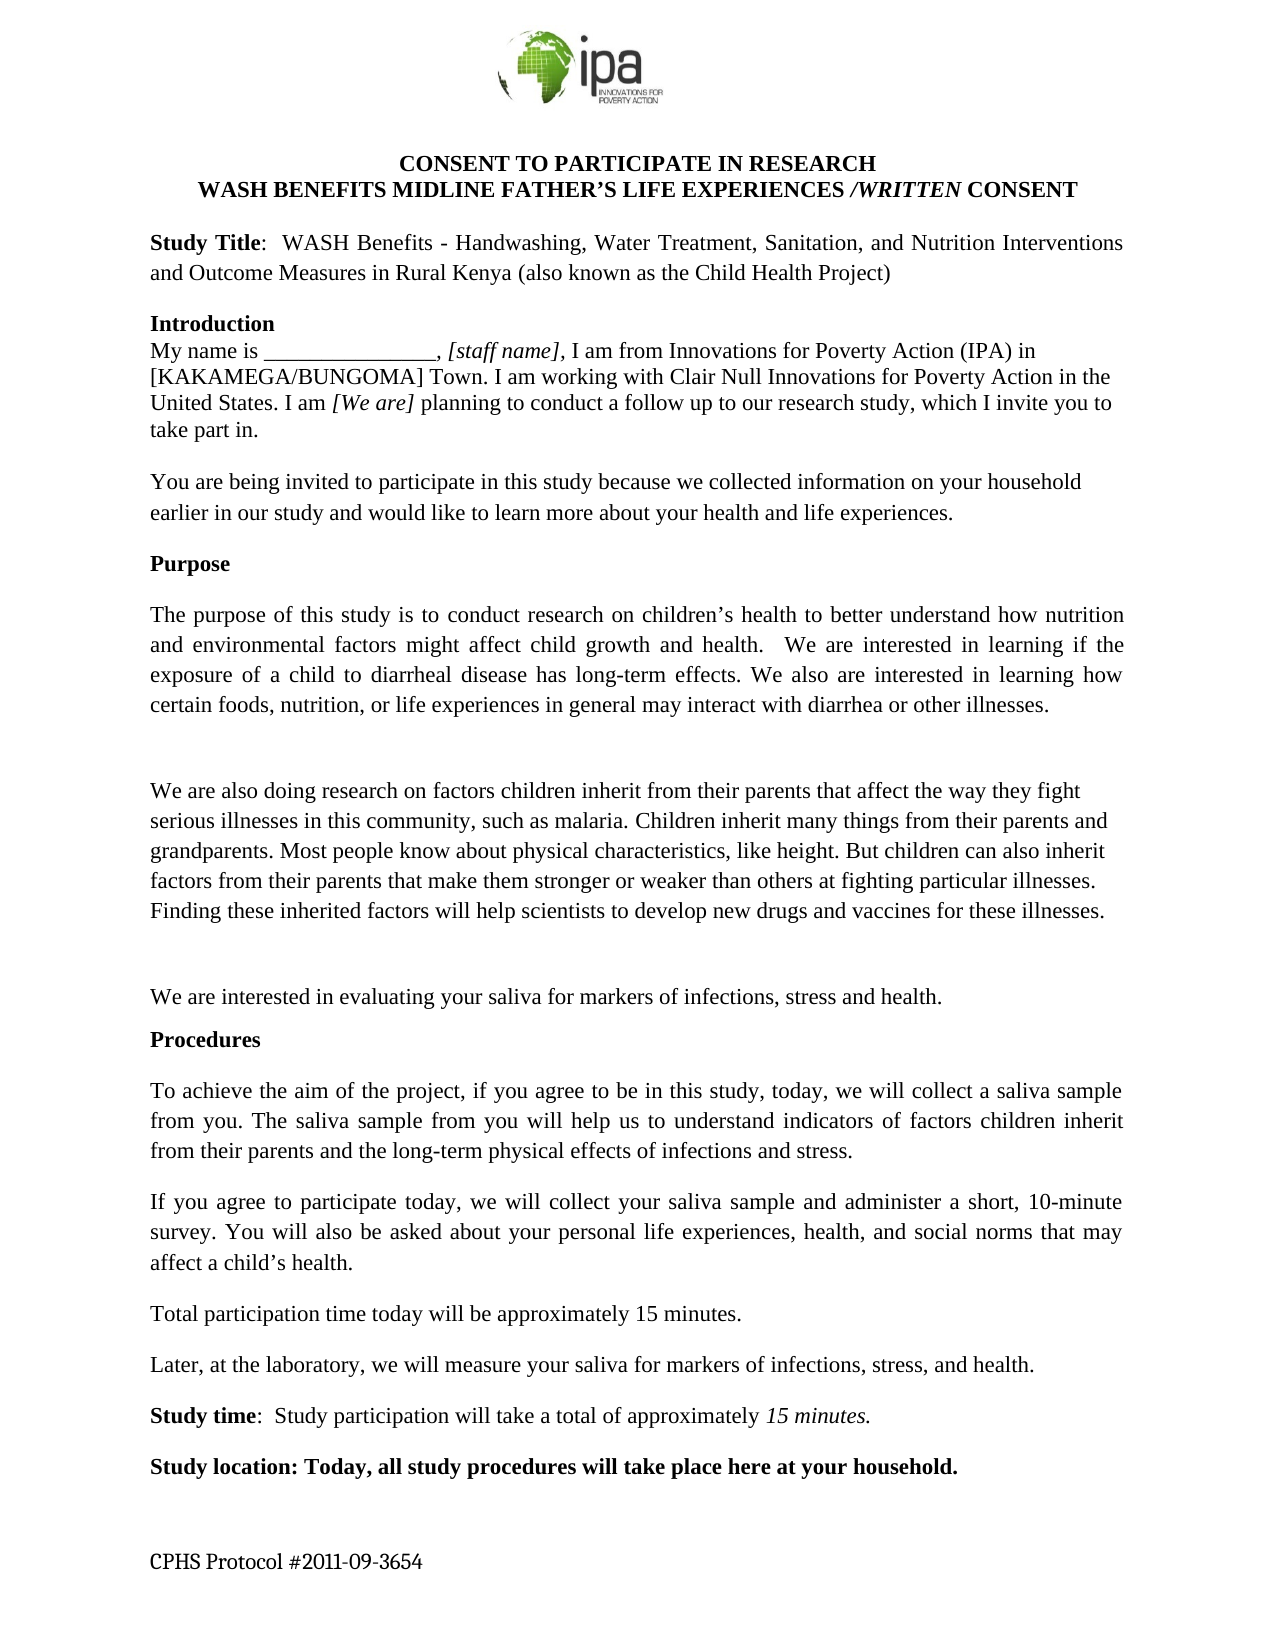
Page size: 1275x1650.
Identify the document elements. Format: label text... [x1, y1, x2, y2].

text Later, at the laboratory, we will measure your saliva for markers of infections, stress, and health. [150, 1351, 1125, 1377]
text If you agree to participate today, we will collect your saliva sample and administer a short, 10-minute survey. You will also be asked about your personal life experiences, health, and social norms that may affect a child’s health. [150, 1188, 1125, 1275]
text CONSENT TO PARTICIPATE IN RESEARCH [150, 150, 1125, 176]
text Study location: Today, all study procedures will take place here at your household. [150, 1453, 1125, 1479]
text Procedures [150, 1026, 1125, 1052]
text WASH BENEFITS MIDLINE FATHER’S LIFE EXPERIENCES /WRITTEN CONSENT [150, 176, 1125, 203]
text Study time: Study participation will take a total of approximately 15 minutes. [150, 1402, 1125, 1428]
text My name is _______________, [staff name], I am from Innovations for Poverty Action (IPA) in [KAKAMEGA/BUNGOMA] Town. I am working with Clair Null Innovations for Poverty Action in the United States. I am [We are] planning to conduct a follow up to our research study, which I invite you to take part in. [150, 337, 1125, 442]
text To achieve the aim of the project, if you agree to be in this study, today, we will collect a saliva sample from you. The saliva sample from you will help us to understand indicators of factors children inherit from their parents and the long-term physical effects of infections and stress. [150, 1077, 1125, 1163]
text You are being invited to participate in this study because we collected information on your household earlier in our study and would like to learn more about your health and life experiences. [150, 468, 1125, 525]
text The purpose of this study is to conduct research on children’s health to better understand how nutrition and environmental factors might affect child growth and health. We are interested in learning if the exposure of a child to diarrheal disease has long-term effects. We also are interested in learning how certain foods, nutrition, or life experiences in general may interact with diarrhea or other illnesses. [150, 601, 1125, 718]
text Study Title: WASH Benefits - Handwashing, Water Treatment, Sanitation, and Nutrition Interventions and Outcome Measures in Rural Kenya (also known as the Child Health Project) [150, 229, 1125, 286]
text Purpose [150, 550, 1125, 576]
text We are interested in evaluating your saliva for markers of infections, stress and health. [150, 983, 1125, 1009]
text We are also doing research on factors children inherit from their parents that affect the way they fight serious illnesses in this community, such as malaria. Children inherit many things from their parents and grandparents. Most people know about physical characteristics, like height. But children can also inherit factors from their parents that make them stronger or weaker than others at fighting particular illnesses. Finding these inherited factors will help scientists to develop new drugs and vaccines for these illnesses. [150, 777, 1125, 924]
text Introduction [150, 310, 1125, 337]
text Total participation time today will be approximately 15 minutes. [150, 1300, 1125, 1326]
picture [489, 25, 670, 115]
